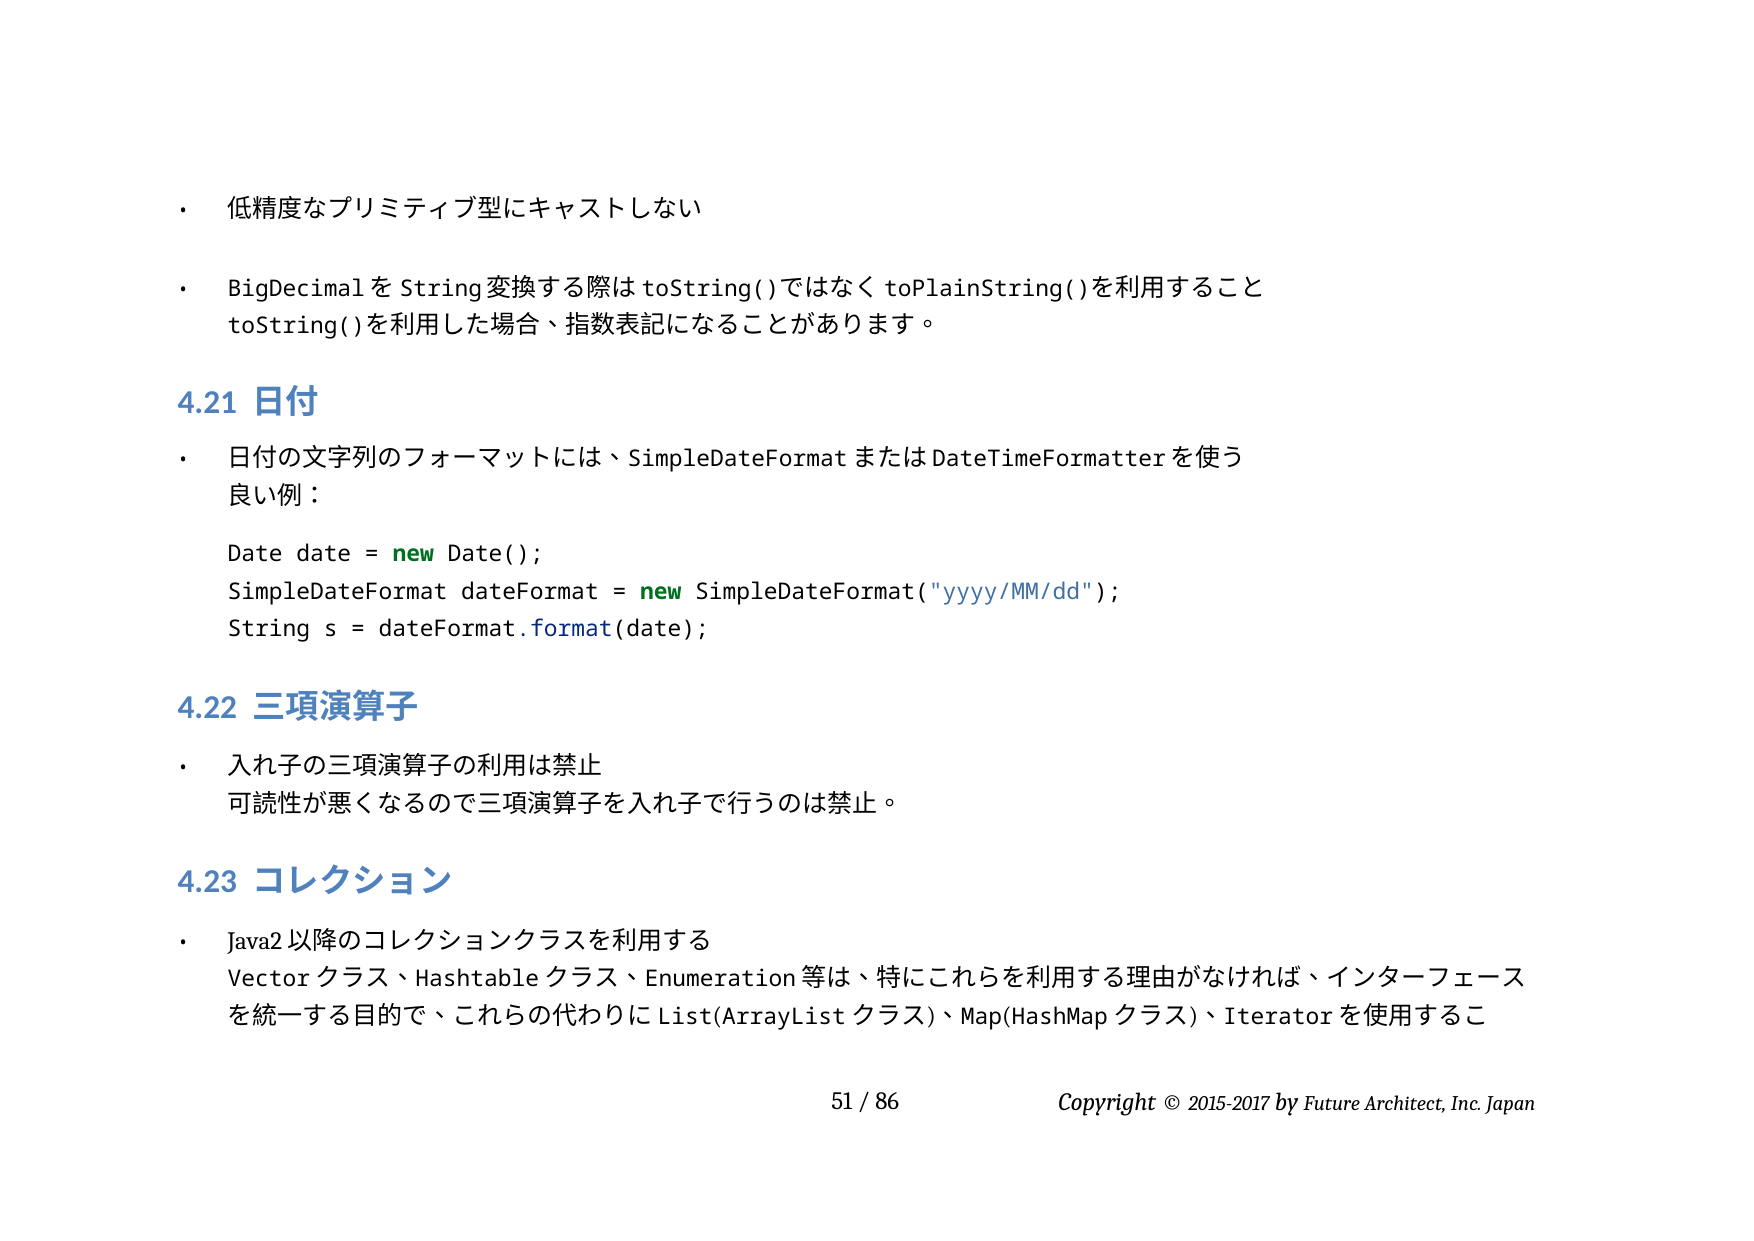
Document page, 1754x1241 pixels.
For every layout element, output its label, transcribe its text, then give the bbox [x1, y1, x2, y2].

list 低精度なプリミティブ型にキャストしない [177, 189, 1547, 264]
list 入れ子の三項演算子の利用は禁止 可読性が悪くなるので三項演算子を入れ子で行うのは禁止。 [177, 746, 1547, 821]
subtitle コレクション [177, 842, 1547, 917]
subtitle 三項演算子 [177, 668, 1547, 743]
list 日付の文字列のフォーマットには、SimpleDateFormatまたはDateTimeFormatterを使う 良い例： [177, 438, 1547, 513]
list BigDecimalをString変換する際はtoString()ではなくtoPlainString()を利用すること toString()を利用した場合、指数表記になることがあります。 [177, 268, 1547, 343]
subtitle 日付 [177, 363, 1547, 438]
list Date date = new Date(); SimpleDateFormat dateFormat = new SimpleDateFormat("yyyy/MM/dd"); String s = dateFormat.format(date); [177, 534, 1547, 647]
